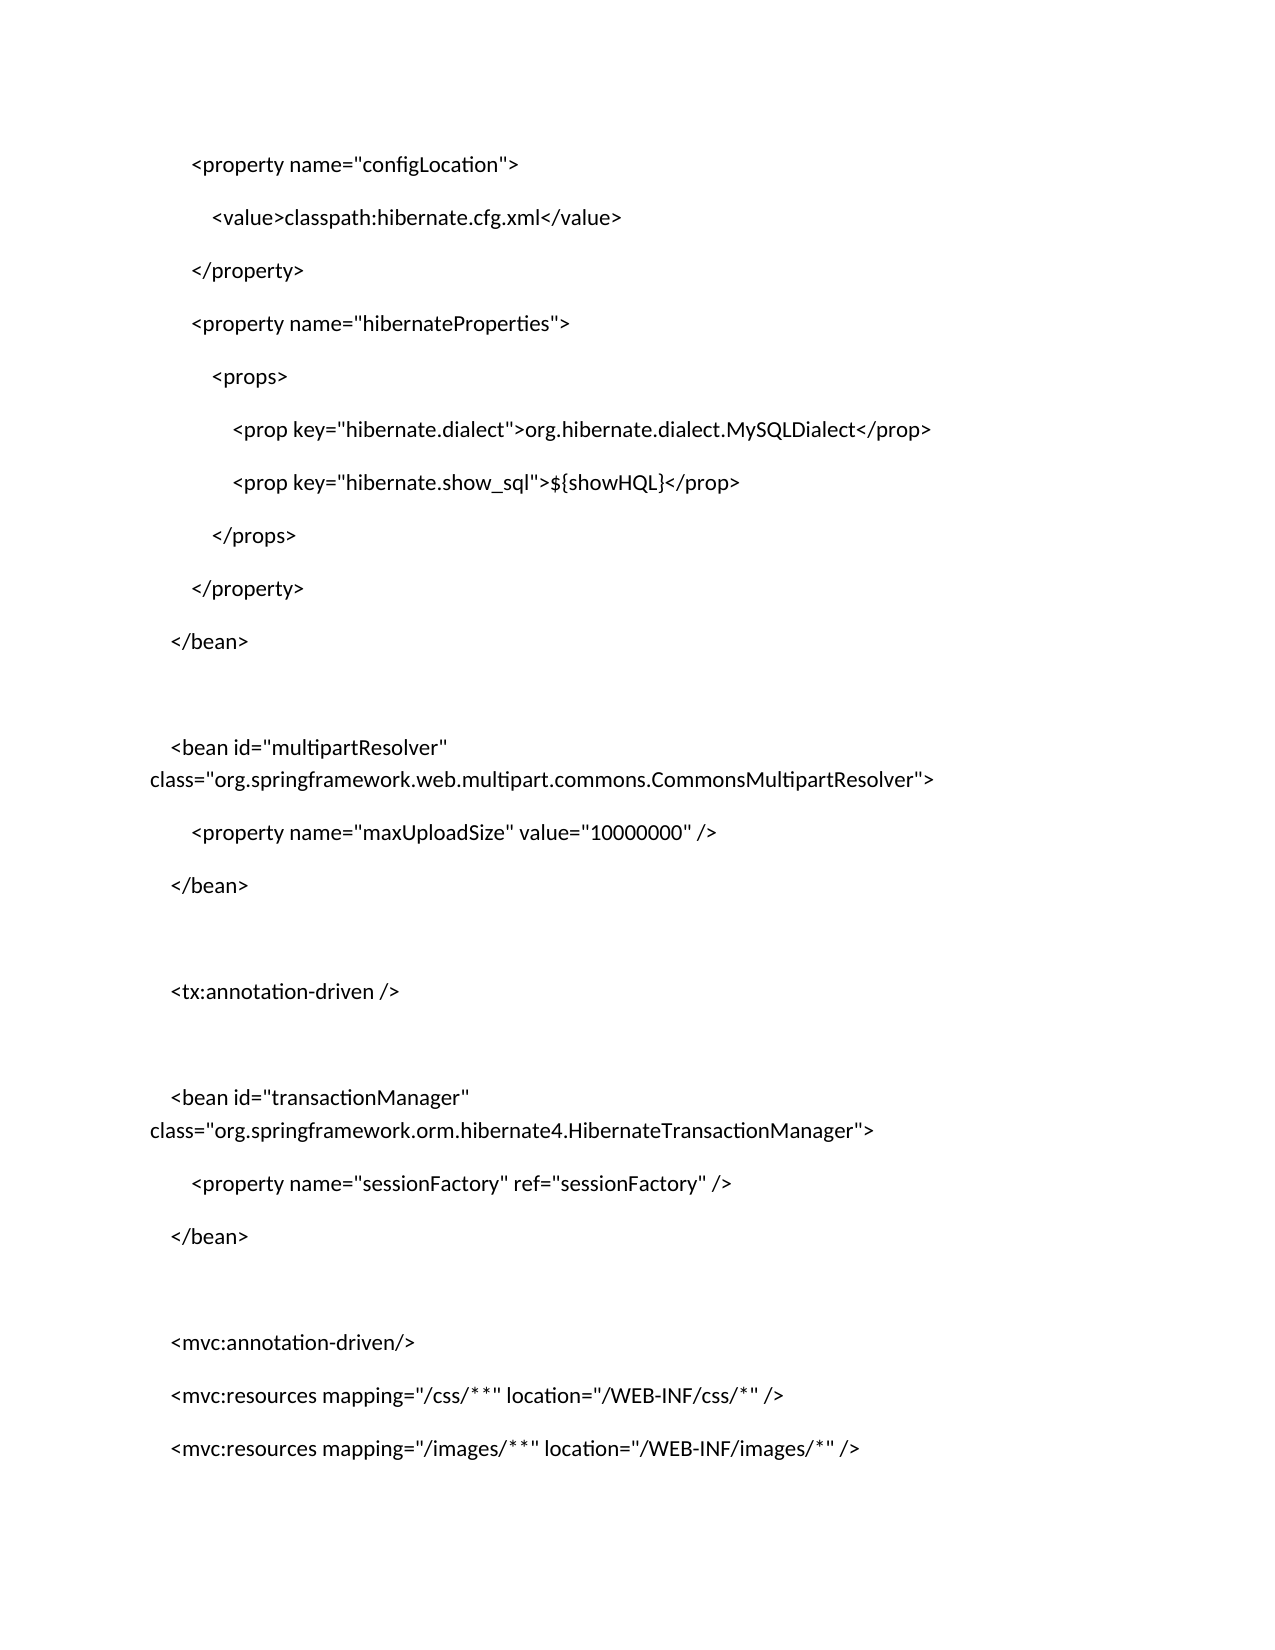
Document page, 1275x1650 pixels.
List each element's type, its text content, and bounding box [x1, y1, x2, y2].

text <bean id="multipartResolver" class="org.springframework.web.multipart.commons.CommonsMultipartResolver"> [150, 733, 1125, 793]
text </property> [150, 256, 1125, 284]
text <prop key="hibernate.dialect">org.hibernate.dialect.MySQLDialect</prop> [150, 415, 1125, 443]
text <props> [150, 362, 1125, 390]
text <mvc:annotation-driven/> [150, 1328, 1125, 1356]
text </bean> [150, 871, 1125, 899]
text <prop key="hibernate.show_sql">${showHQL}</prop> [150, 468, 1125, 496]
text </property> [150, 574, 1125, 602]
text <mvc:resources mapping="/css/**" location="/WEB-INF/css/*" /> [150, 1381, 1125, 1409]
text </props> [150, 521, 1125, 549]
text <property name="maxUploadSize" value="10000000" /> [150, 818, 1125, 846]
text <property name="configLocation"> [150, 150, 1125, 178]
text <property name="hibernateProperties"> [150, 309, 1125, 337]
text <tx:annotation-driven /> [150, 977, 1125, 1006]
text <property name="sessionFactory" ref="sessionFactory" /> [150, 1169, 1125, 1197]
text </bean> [150, 627, 1125, 655]
text <mvc:resources mapping="/images/**" location="/WEB-INF/images/*" /> [150, 1434, 1125, 1462]
text </bean> [150, 1222, 1125, 1250]
text <value>classpath:hibernate.cfg.xml</value> [150, 203, 1125, 231]
text <bean id="transactionManager" class="org.springframework.orm.hibernate4.HibernateTransactionManager"> [150, 1083, 1125, 1144]
